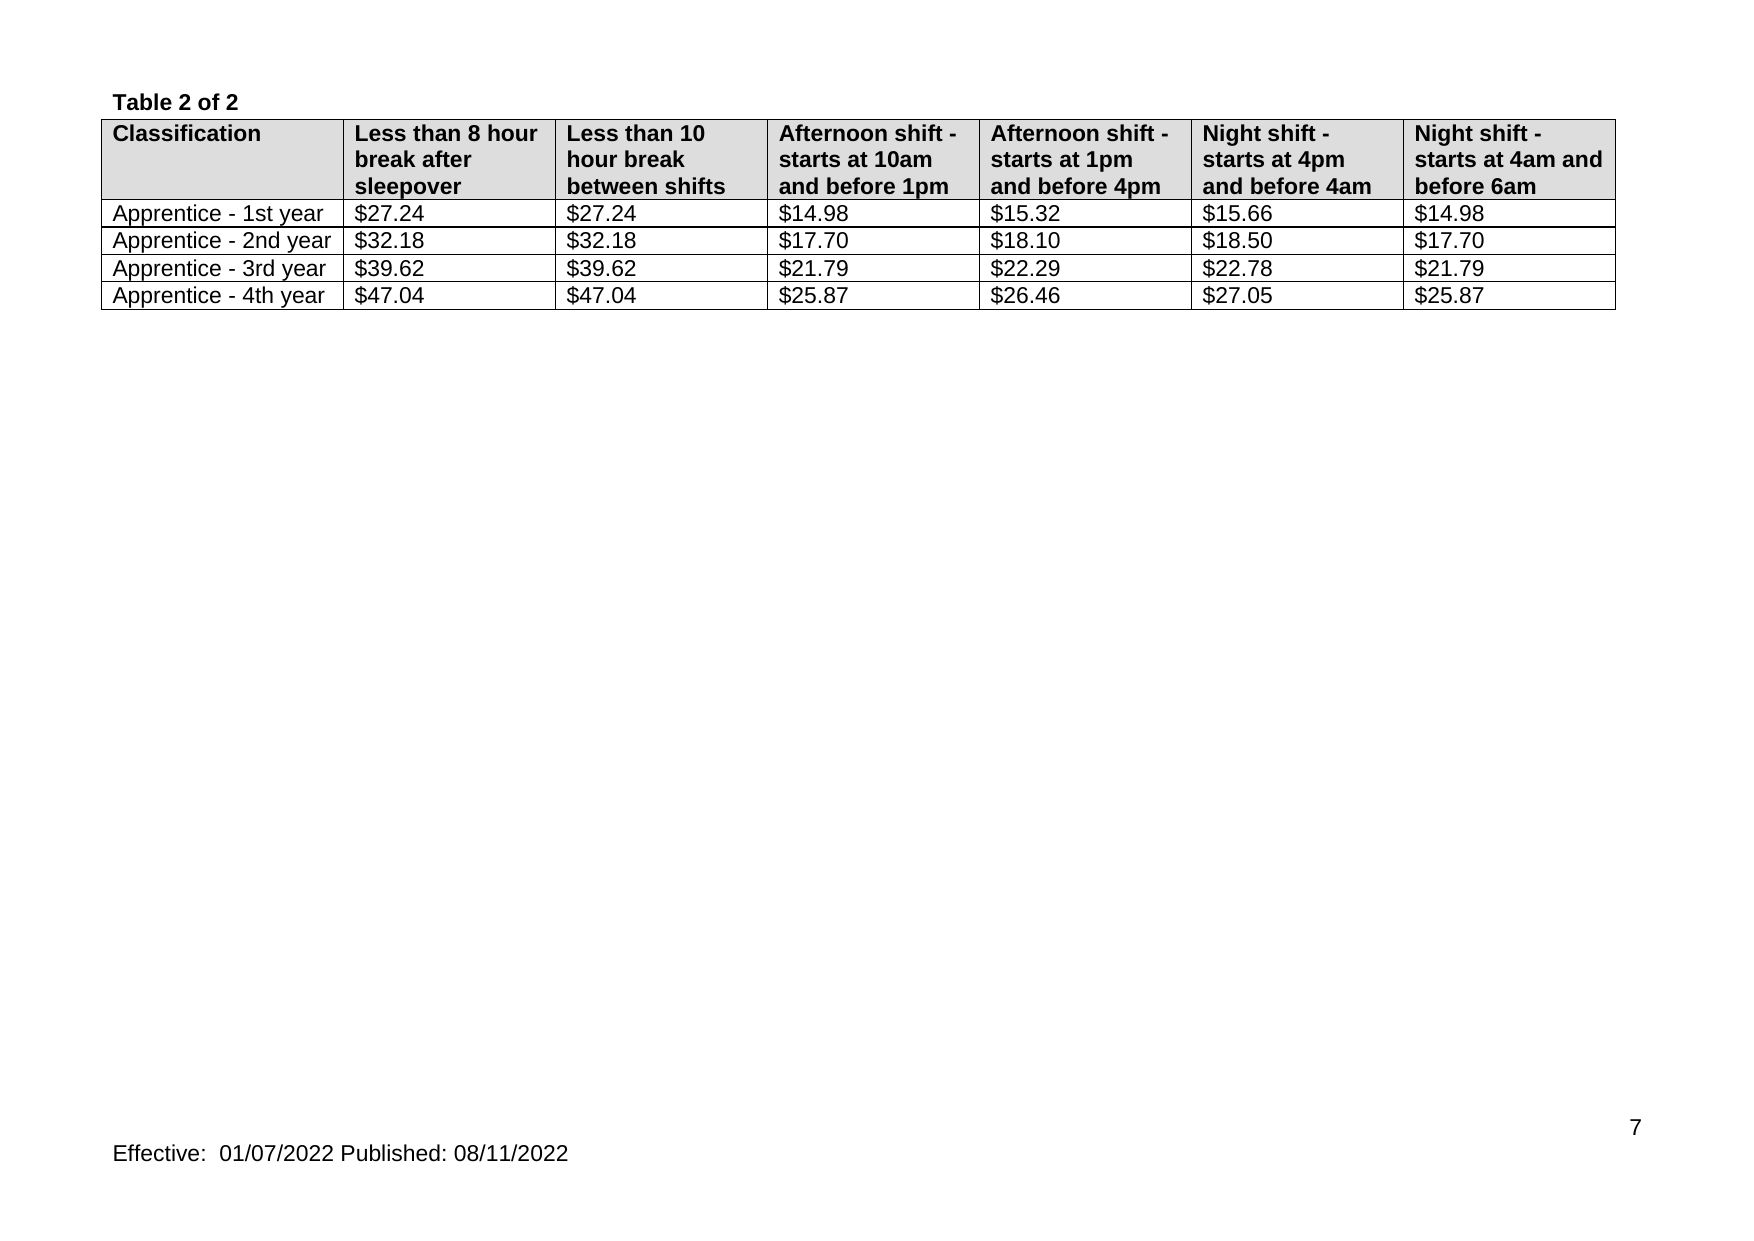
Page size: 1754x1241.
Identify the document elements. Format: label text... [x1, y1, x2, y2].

table_header Night shift - starts at 4am and before 6am [1404, 120, 1615, 199]
table_cell $18.10 [980, 228, 1191, 254]
table_cell $17.70 [1404, 228, 1615, 254]
table_cell Apprentice - 3rd year [102, 255, 343, 281]
table_cell $39.62 [344, 255, 555, 281]
table_cell $15.32 [980, 200, 1191, 226]
table_cell $25.87 [1404, 282, 1615, 308]
table_cell $47.04 [556, 282, 767, 308]
table_cell $14.98 [1404, 200, 1615, 226]
table_header Classification [102, 120, 343, 199]
text Table 2 of 2 [112, 89, 1642, 115]
table_cell $32.18 [556, 228, 767, 254]
table_cell Apprentice - 2nd year [102, 228, 343, 254]
table_cell $21.79 [768, 255, 979, 281]
table_cell Apprentice - 1st year [102, 200, 343, 226]
table_cell $25.87 [768, 282, 979, 308]
table_cell $26.46 [980, 282, 1191, 308]
table_header Afternoon shift - starts at 10am and before 1pm [768, 120, 979, 199]
table_cell $15.66 [1192, 200, 1403, 226]
table_cell $22.78 [1192, 255, 1403, 281]
table_cell $17.70 [768, 228, 979, 254]
table_header Less than 10 hour break between shifts [556, 120, 767, 199]
table_cell $27.05 [1192, 282, 1403, 308]
table_cell $27.24 [344, 200, 555, 226]
table_cell $32.18 [344, 228, 555, 254]
table_cell $14.98 [768, 200, 979, 226]
table_cell $39.62 [556, 255, 767, 281]
table_cell $27.24 [556, 200, 767, 226]
table_cell $47.04 [344, 282, 555, 308]
table_cell $22.29 [980, 255, 1191, 281]
table_cell Apprentice - 4th year [102, 282, 343, 308]
table_cell $18.50 [1192, 228, 1403, 254]
table_header Less than 8 hour break after sleepover [344, 120, 555, 199]
table_header Afternoon shift - starts at 1pm and before 4pm [980, 120, 1191, 199]
table_cell $21.79 [1404, 255, 1615, 281]
table_header Night shift - starts at 4pm and before 4am [1192, 120, 1403, 199]
